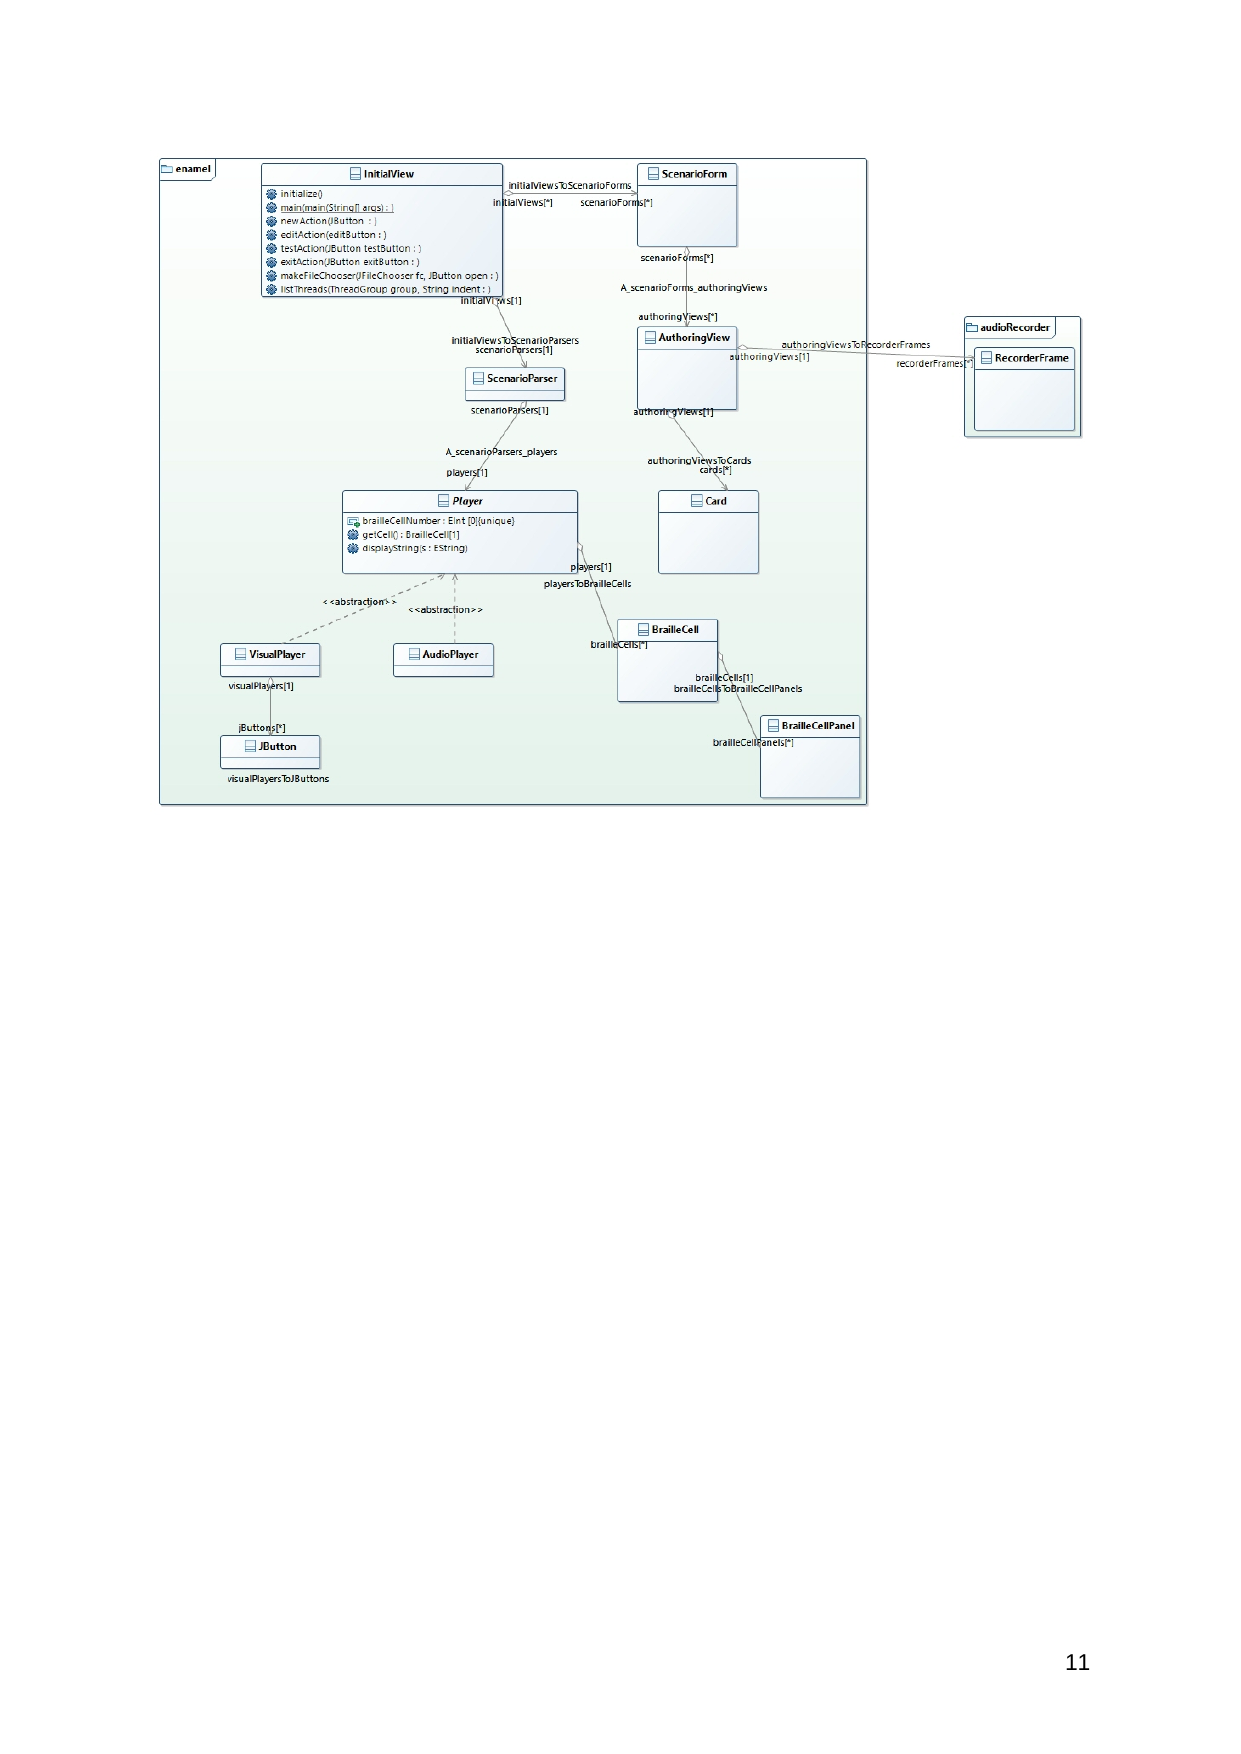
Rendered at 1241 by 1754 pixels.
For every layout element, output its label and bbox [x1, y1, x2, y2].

picture [150, 150, 1091, 815]
